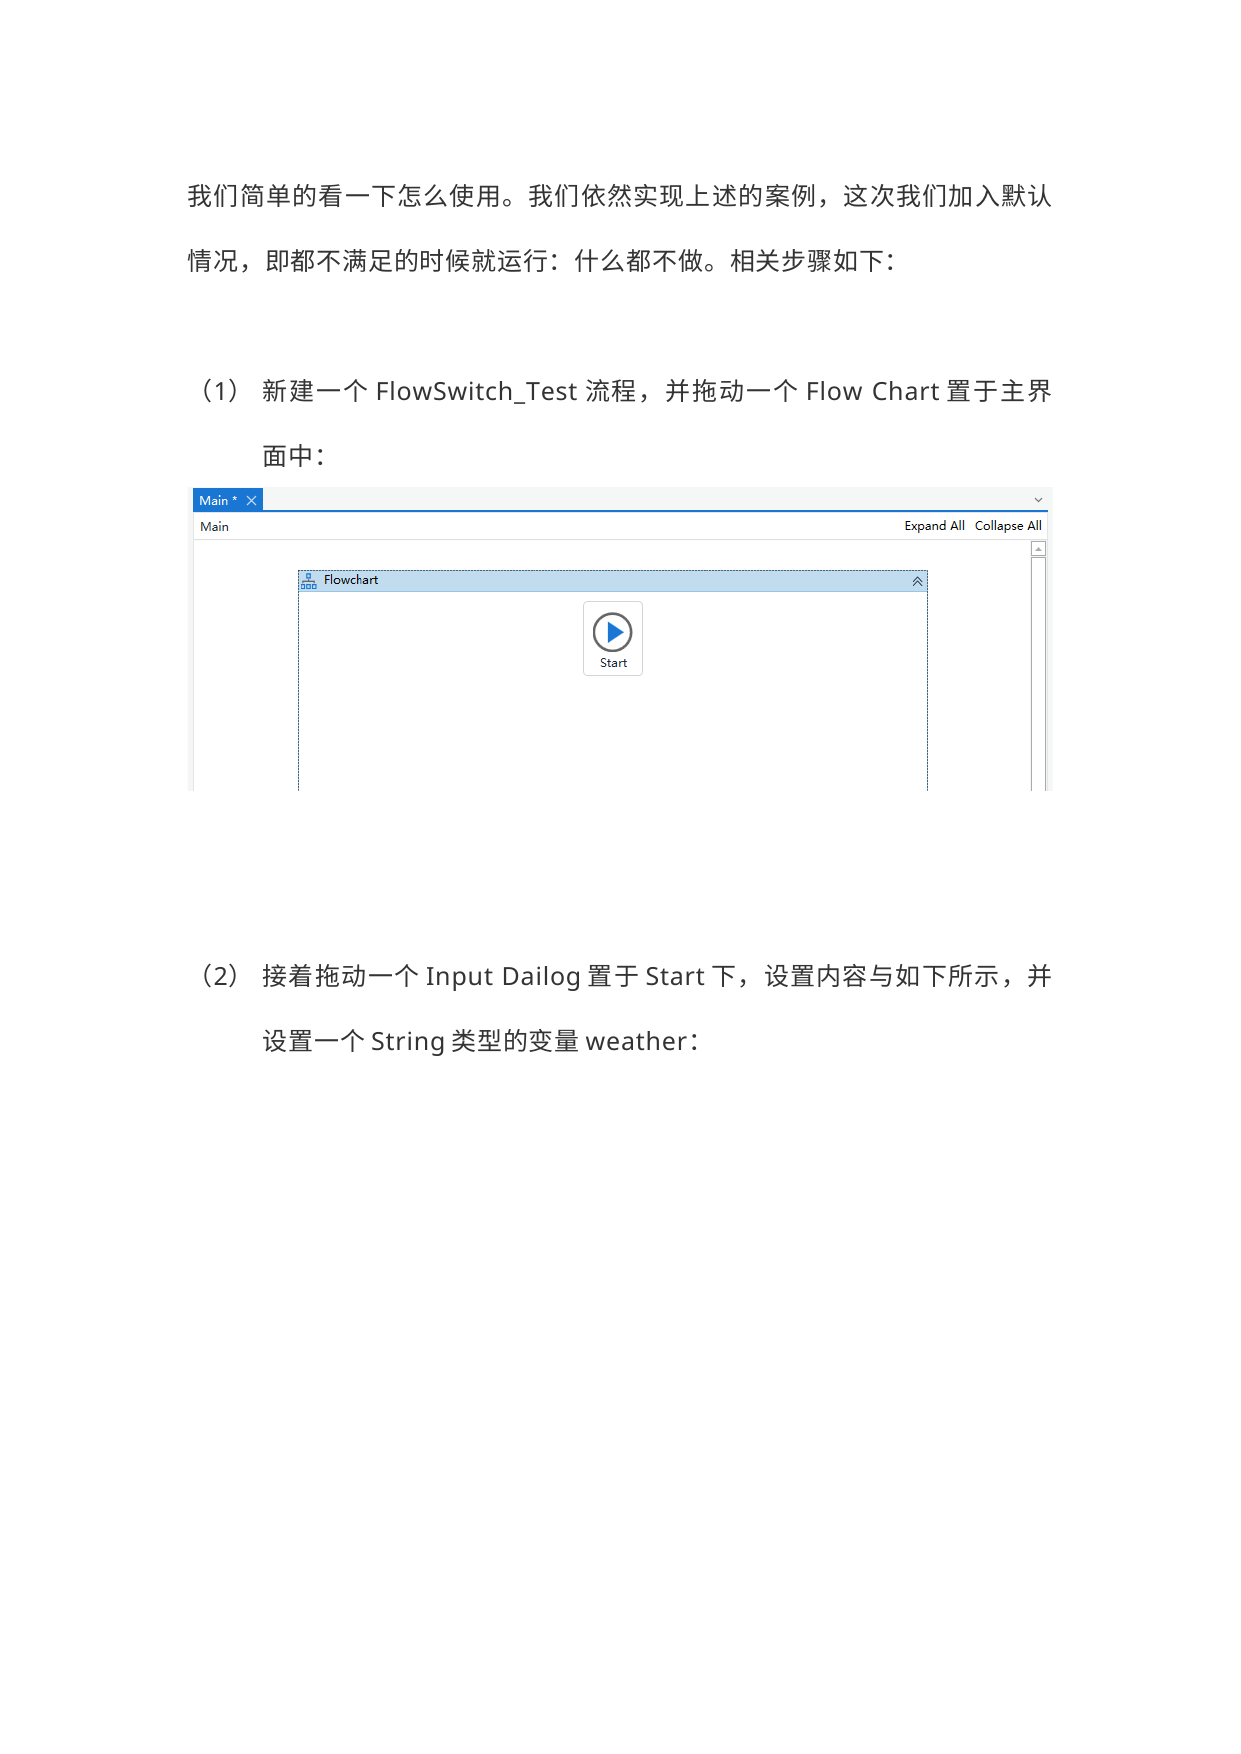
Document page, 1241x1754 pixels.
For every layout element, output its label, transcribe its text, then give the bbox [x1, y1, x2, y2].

list 接着拖动一个Input Dailog置于Start下，设置内容与如下所示，并设置一个String类型的变量weather： [187, 942, 1053, 1072]
list 新建一个FlowSwitch_Test流程，并拖动一个Flow Chart置于主界面中： [187, 357, 1053, 487]
text 我们简单的看一下怎么使用。我们依然实现上述的案例，这次我们加入默认情况，即都不满足的时候就运行：什么都不做。相关步骤如下： [187, 162, 1053, 292]
picture [187, 487, 1053, 791]
